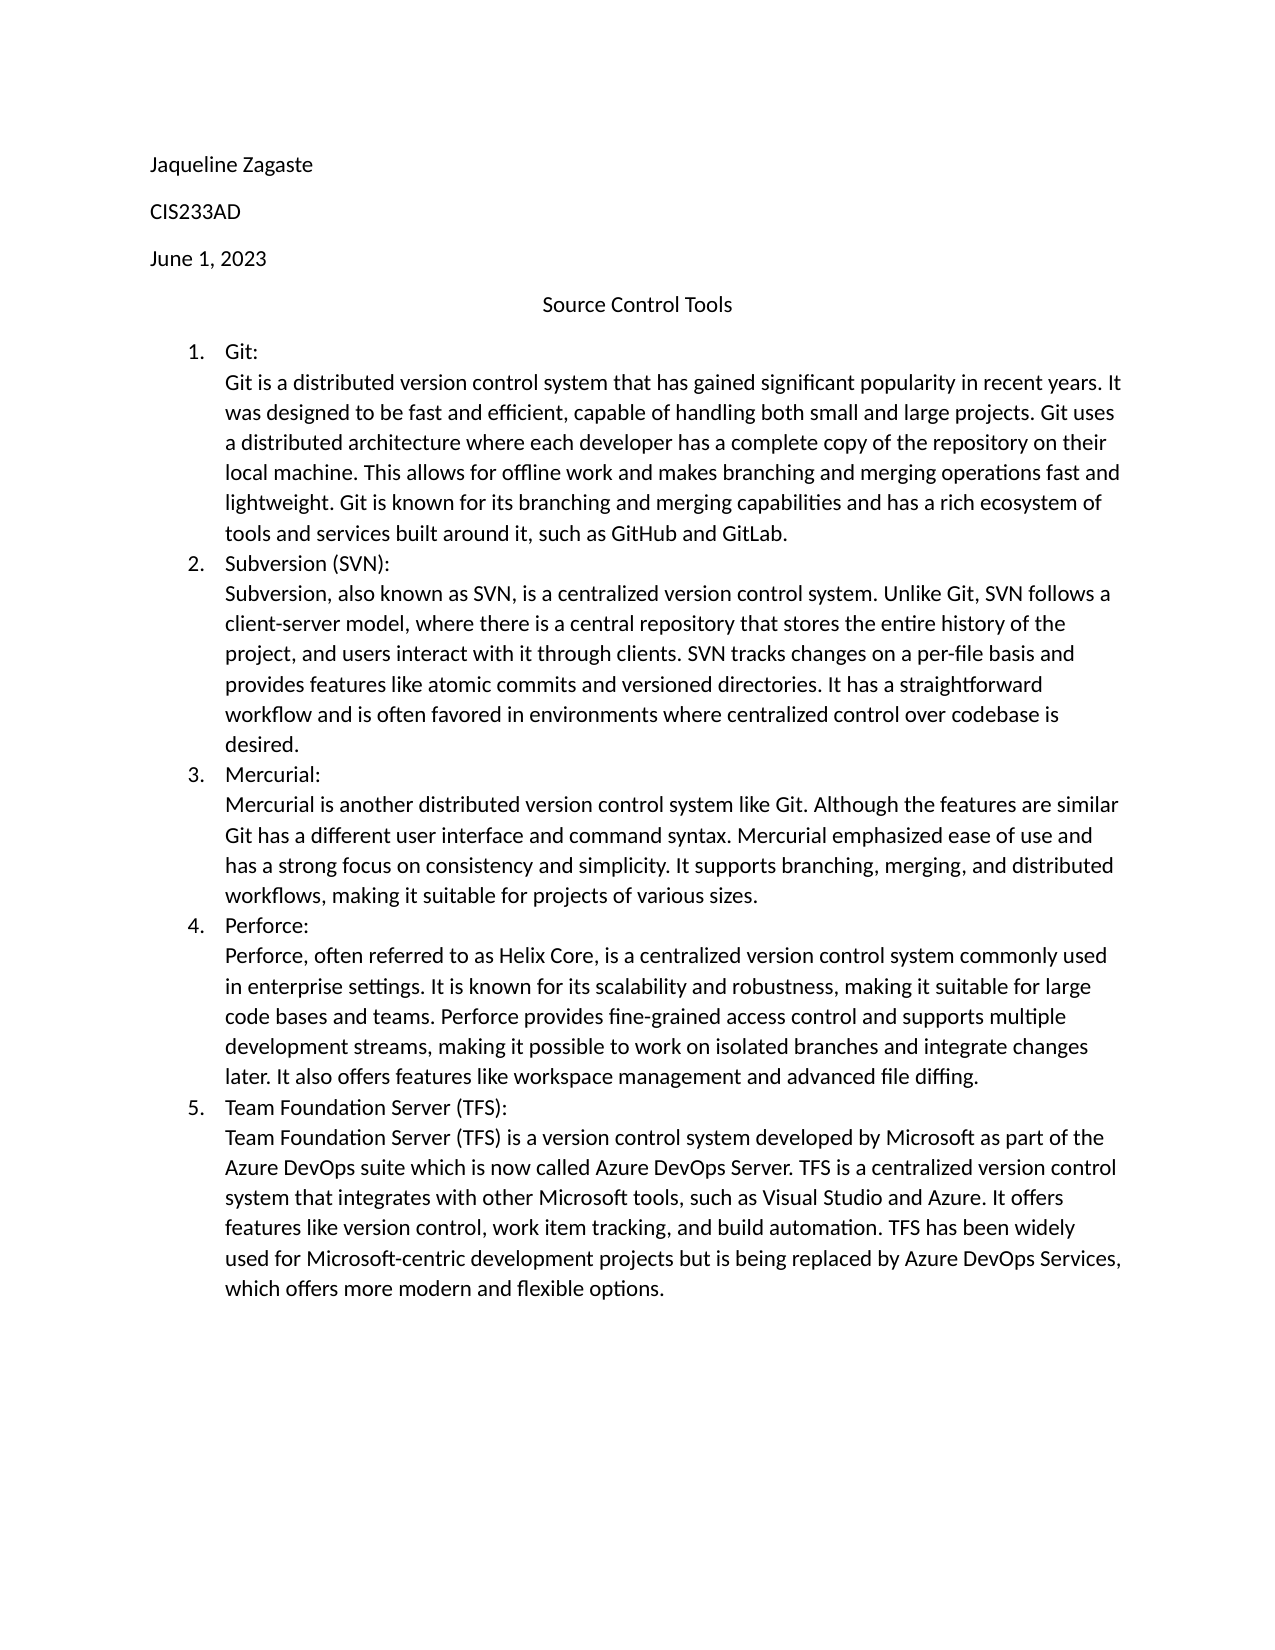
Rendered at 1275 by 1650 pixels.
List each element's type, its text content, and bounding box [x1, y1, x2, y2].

list Team Foundation Server (TFS) is a version control system developed by Microsoft as part of the Azure DevOps suite which is now called Azure DevOps Server. TFS is a centralized version control system that integrates with other Microsoft tools, such as Visual Studio and Azure. It offers features like version control, work item tracking, and build automation. TFS has been widely used for Microsoft-centric development projects but is being replaced by Azure DevOps Services, which offers more modern and flexible options. [225, 1123, 1125, 1302]
list Mercurial: [187, 760, 1125, 788]
text Jaqueline Zagaste [150, 150, 1125, 178]
list Perforce: [187, 911, 1125, 939]
text CIS233AD [150, 197, 1125, 225]
list Mercurial is another distributed version control system like Git. Although the features are similar Git has a different user interface and command syntax. Mercurial emphasized ease of use and has a strong focus on consistency and simplicity. It supports branching, merging, and distributed workflows, making it suitable for projects of various sizes. [225, 791, 1125, 909]
list Subversion (SVN): [187, 549, 1125, 577]
text Source Control Tools [150, 291, 1125, 319]
list Subversion, also known as SVN, is a centralized version control system. Unlike Git, SVN follows a client-server model, where there is a central repository that stores the entire history of the project, and users interact with it through clients. SVN tracks changes on a per-file basis and provides features like atomic commits and versioned directories. It has a straightforward workflow and is often favored in environments where centralized control over codebase is desired. [225, 579, 1125, 758]
text June 1, 2023 [150, 244, 1125, 272]
list Git: [187, 337, 1125, 366]
list Perforce, often referred to as Helix Core, is a centralized version control system commonly used in enterprise settings. It is known for its scalability and robustness, making it suitable for large code bases and teams. Perforce provides fine-grained access control and supports multiple development streams, making it possible to work on isolated branches and integrate changes later. It also offers features like workspace management and advanced file diffing. [225, 942, 1125, 1091]
list Team Foundation Server (TFS): [187, 1093, 1125, 1121]
list Git is a distributed version control system that has gained significant popularity in recent years. It was designed to be fast and efficient, capable of handling both small and large projects. Git uses a distributed architecture where each developer has a complete copy of the repository on their local machine. This allows for offline work and makes branching and merging operations fast and lightweight. Git is known for its branching and merging capabilities and has a rich ecosystem of tools and services built around it, such as GitHub and GitLab. [225, 368, 1125, 547]
